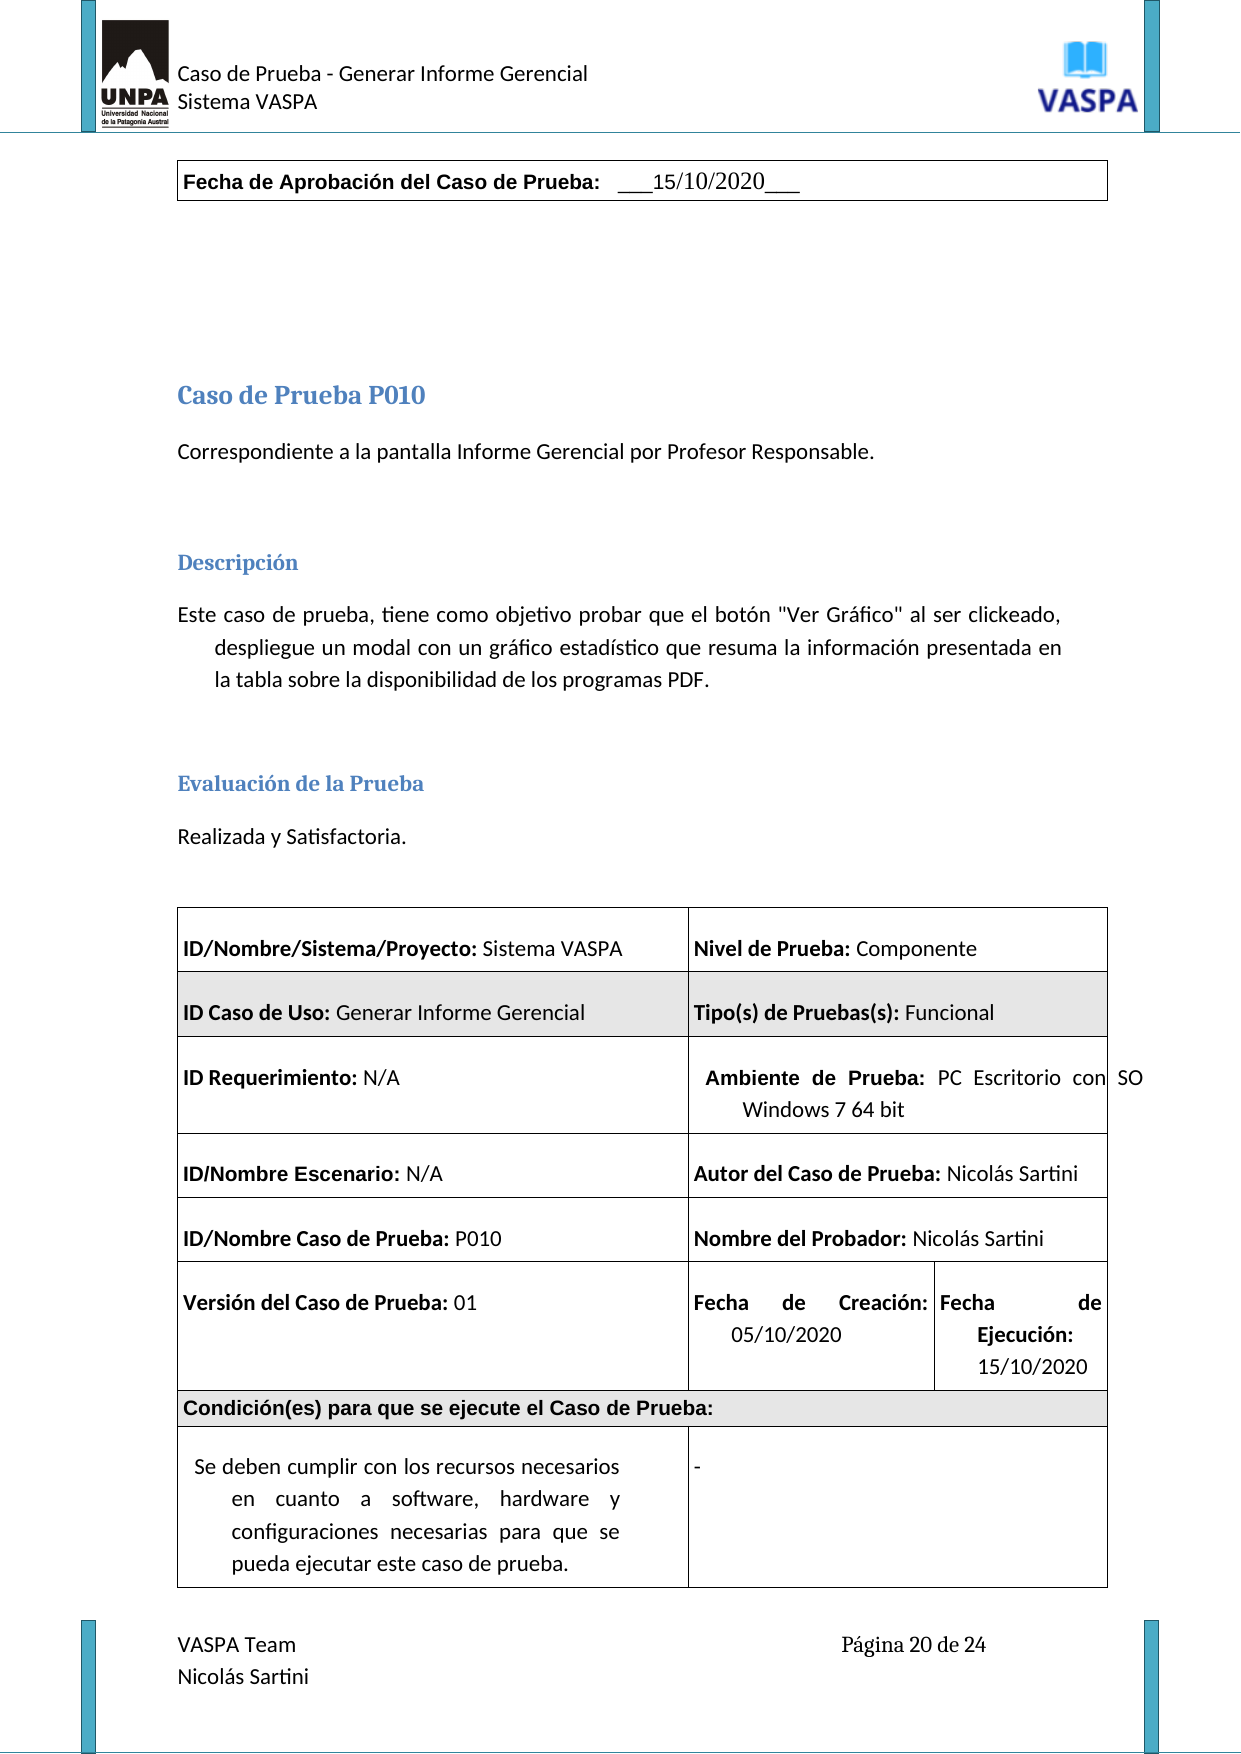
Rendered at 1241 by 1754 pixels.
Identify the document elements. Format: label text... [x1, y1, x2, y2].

table_cell [689, 1037, 1107, 1132]
text Caso de Prueba P010 [177, 380, 1063, 412]
table_cell Versión del Caso de Prueba: 01 [178, 1262, 688, 1390]
table_cell Fecha de Ejecución: 15/10/2020 [935, 1262, 1107, 1390]
table_cell [178, 1427, 688, 1587]
table_cell Autor del Caso de Prueba: Nicolás Sartini [689, 1134, 1107, 1197]
text Descripción [177, 549, 1063, 576]
text Evaluación de la Prueba [177, 771, 1063, 797]
picture [1032, 21, 1143, 132]
table_header Nivel de Prueba: Componente [689, 908, 1107, 971]
text Realizada y Satisfactoria. [177, 822, 1063, 850]
table_cell Nombre del Probador: Nicolás Sartini [689, 1198, 1107, 1261]
table_cell - [689, 1427, 1107, 1587]
table_cell Condición(es) para que se ejecute el Caso de Prueba: [178, 1391, 1107, 1426]
table_cell Fecha de Creación: 05/10/2020 [689, 1262, 934, 1390]
table_cell ID/Nombre Escenario: N/A [178, 1134, 688, 1197]
table_header ID/Nombre/Sistema/Proyecto: Sistema VASPA [178, 908, 688, 971]
table_cell ID Requerimiento: N/A [178, 1037, 688, 1132]
text Este caso de prueba, tiene como objetivo probar que el botón "Ver Gráfico" al ser clickeado, despliegue un modal con un gráfico estadístico que resuma la información presentada en la tabla sobre la disponibilidad de los programas PDF. [177, 600, 1063, 693]
text Correspondiente a la pantalla Informe Gerencial por Profesor Responsable. [177, 437, 1063, 465]
picture [100, 18, 170, 129]
table_cell Fecha de Aprobación del Caso de Prueba: ___15/10/2020___ [178, 161, 1107, 200]
table_cell ID/Nombre Caso de Prueba: P010 [178, 1198, 688, 1261]
table_cell ID Caso de Uso: Generar Informe Gerencial [178, 972, 688, 1036]
table_cell Tipo(s) de Pruebas(s): Funcional [689, 972, 1107, 1036]
